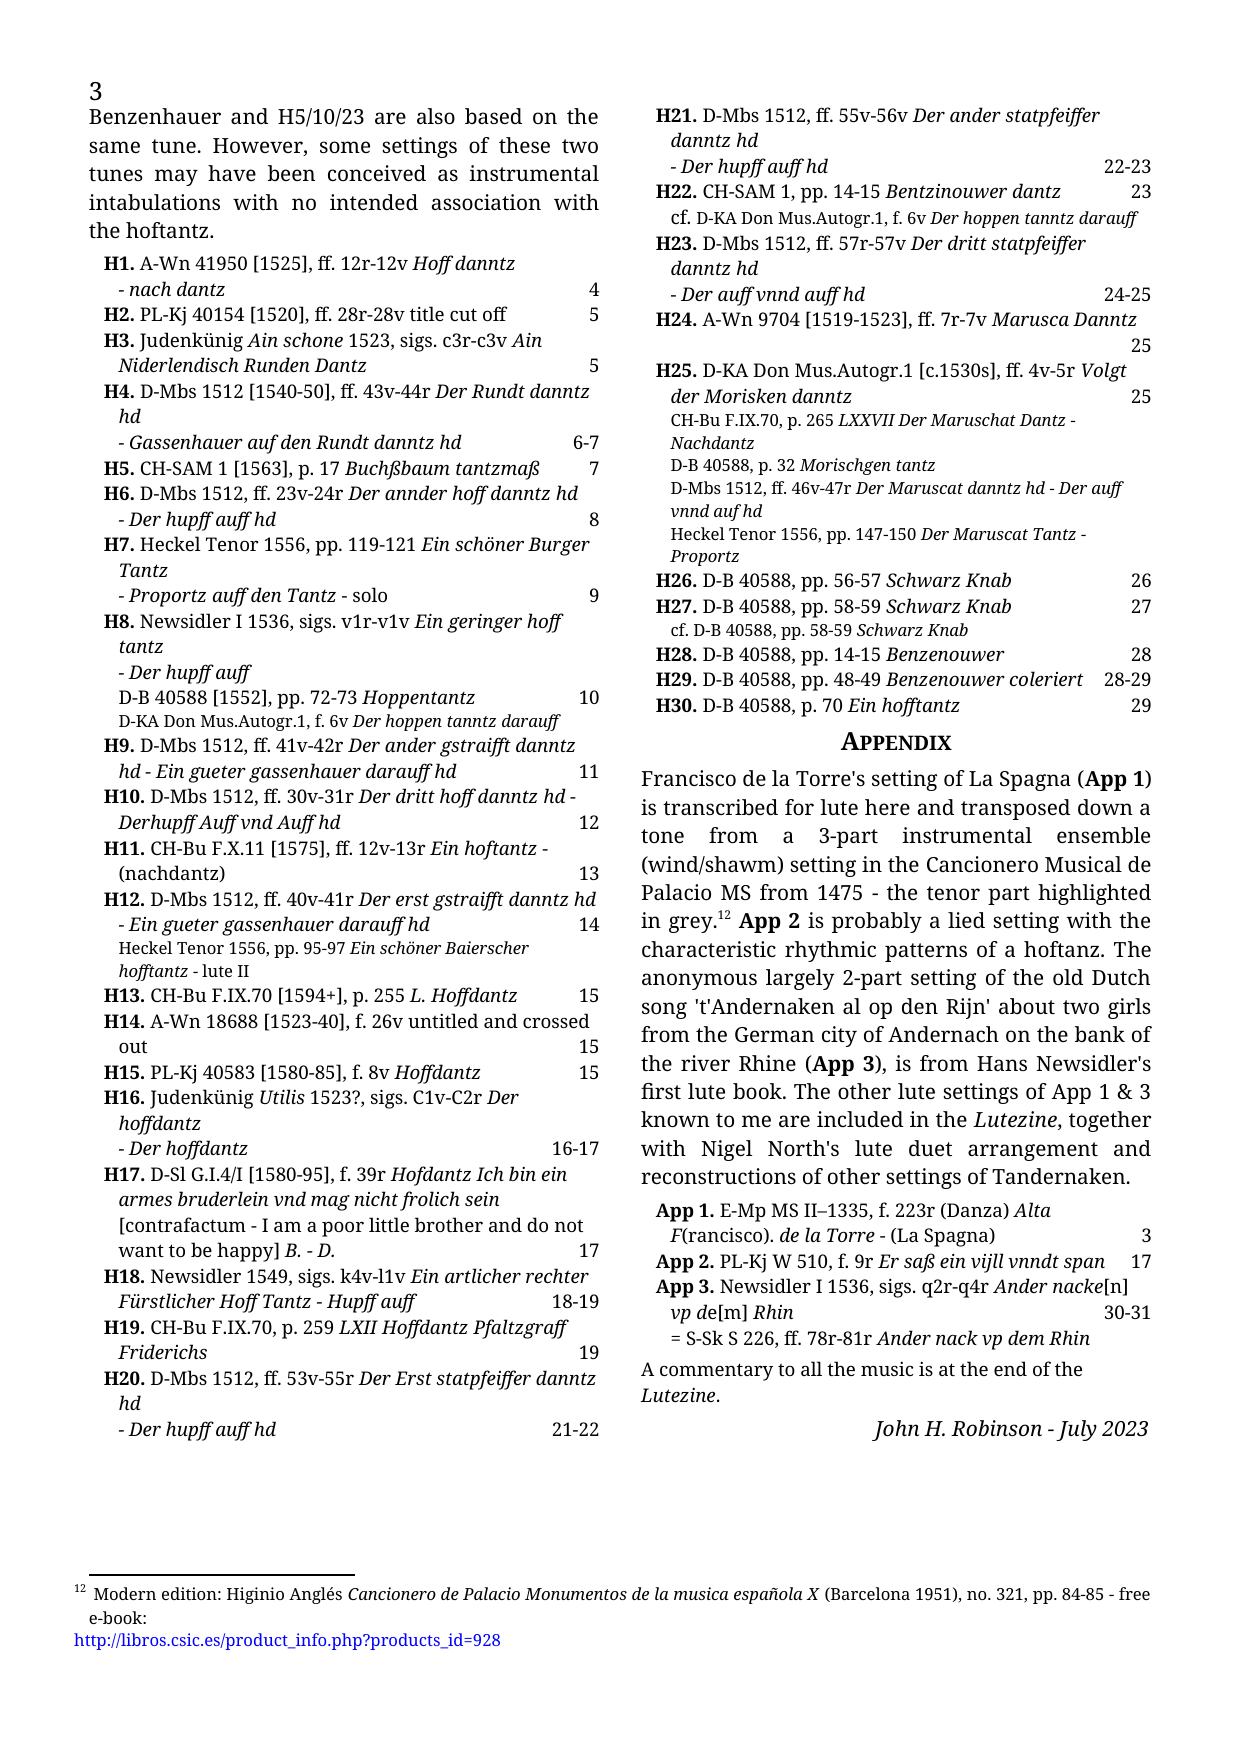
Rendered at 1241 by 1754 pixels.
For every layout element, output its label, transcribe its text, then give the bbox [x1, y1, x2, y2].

text H19. CH-Bu F.IX.70, p. 259 LXII Hoffdantz Pfaltzgraff Friderichs 19 [103, 1314, 599, 1365]
text Heckel Tenor 1556, pp. 95-97 Ein schöner Baierscher hofftantz - lute II [103, 937, 599, 982]
text - Der hupff auff hd 22-23 [656, 153, 1152, 179]
text App 3. Newsidler I 1536, sigs. q2r-q4r Ander nacke[n] [656, 1274, 1152, 1299]
text Francisco de la Torre's setting of La Spagna (App 1) is transcribed for lute here and transposed down a tone from a 3-part instrumental ensemble (wind/shawm) setting in the Cancionero Musical de Palacio MS from 1475 - the tenor part highlighted in grey. App 2 is probably a lied setting with the characteristic rhythmic patterns of a hoftanz. The anonymous largely 2-part setting of the old Dutch song 't'Andernaken al op den Rijn' about two girls from the German city of Andernach on the bank of the river Rhine (App 3), is from Hans Newsidler's first lute book. The other lute settings of App 1 & 3 known to me are included in the Lutezine, together with Nigel North's lute duet arrangement and reconstructions of other settings of Tandernaken. [641, 764, 1152, 1191]
text Heckel Tenor 1556, pp. 147-150 Der Maruscat Tantz - Proportz [656, 522, 1152, 567]
text John H. Robinson - July 2023 [656, 1414, 1152, 1442]
text H30. D-B 40588, p. 70 Ein hofftantz 29 [656, 692, 1152, 718]
text = S-Sk S 226, ff. 78r-81r Ander nack vp dem Rhin [656, 1325, 1152, 1350]
text - Der auff vnnd auff hd 24-25 [656, 281, 1152, 306]
text H15. PL-Kj 40583 [1580-85], f. 8v Hoffdantz 15 [103, 1059, 599, 1084]
text - Der hupff auff hd 8 [103, 506, 599, 531]
text H24. A-Wn 9704 [1519-1523], ff. 7r-7v Marusca Danntz 25 [656, 306, 1152, 357]
text H25. D-KA Don Mus.Autogr.1 [c.1530s], ff. 4v-5r Volgt der Morisken danntz 25 [656, 357, 1152, 408]
text H20. D-Mbs 1512, ff. 53v-55r Der Erst statpfeiffer danntz hd [103, 1365, 599, 1416]
text H10. D-Mbs 1512, ff. 30v-31r Der dritt hoff danntz hd - Derhupff Auff vnd Auff hd 12 [103, 784, 599, 835]
text App 2. PL-Kj W 510, f. 9r Er saß ein vijll vnndt span 17 [656, 1248, 1152, 1274]
text H4. D-Mbs 1512 [1540-50], ff. 43v-44r Der Rundt danntz hd [103, 378, 599, 429]
text H13. CH-Bu F.IX.70 [1594+], p. 255 L. Hoffdantz 15 [103, 982, 599, 1008]
text H23. D-Mbs 1512, ff. 57r-57v Der dritt statpfeiffer danntz hd [656, 230, 1152, 281]
text H17. D-Sl G.I.4/I [1580-95], f. 39r Hofdantz Ich bin ein armes bruderlein vnd mag nicht frolich sein [contrafactum - I am a poor little brother and do not want to be happy] B. - D. 17 [103, 1161, 599, 1263]
text - Der hoffdantz 16-17 [103, 1136, 599, 1161]
text H3. Judenkünig Ain schone 1523, sigs. c3r-c3v Ain Niderlendisch Runden Dantz 5 [103, 327, 599, 378]
text cf. D-KA Don Mus.Autogr.1, f. 6v Der hoppen tanntz darauff [656, 204, 1152, 230]
text - Ein gueter gassenhauer darauff hd 14 [103, 911, 599, 937]
text H21. D-Mbs 1512, ff. 55v-56v Der ander statpfeiffer danntz hd [656, 102, 1152, 153]
text - Der hupff auff [103, 659, 599, 684]
text H11. CH-Bu F.X.11 [1575], ff. 12v-13r Ein hoftantz - (nachdantz) 13 [103, 835, 599, 886]
text H1. A-Wn 41950 [1525], ff. 12r-12v Hoff danntz [103, 251, 599, 276]
text H7. Heckel Tenor 1556, pp. 119-121 Ein schöner Burger Tantz [103, 531, 599, 582]
text A commentary to all the music is at the end of the Lutezine. [641, 1357, 1152, 1408]
text H16. Judenkünig Utilis 1523?, sigs. C1v-C2r Der hoffdantz [103, 1084, 599, 1136]
text H14. A-Wn 18688 [1523-40], f. 26v untitled and crossed out 15 [103, 1008, 599, 1059]
text - Proportz auff den Tantz - solo 9 [103, 582, 599, 608]
text H22. CH-SAM 1, pp. 14-15 Bentzinouwer dantz 23 [656, 179, 1152, 204]
text - nach dantz 4 [103, 276, 599, 302]
text H18. Newsidler 1549, sigs. k4v-l1v Ein artlicher rechter [103, 1263, 599, 1289]
text H27. D-B 40588, pp. 58-59 Schwarz Knab 27 [656, 593, 1152, 618]
text H29. D-B 40588, pp. 48-49 Benzenouwer coleriert 28-29 [656, 667, 1152, 692]
text H5. CH-SAM 1 [1563], p. 17 Buchßbaum tantzmaß 7 [103, 455, 599, 480]
text - Gassenhauer auf den Rundt danntz hd 6-7 [103, 429, 599, 455]
text H26. D-B 40588, pp. 56-57 Schwarz Knab 26 [656, 567, 1152, 593]
text D-B 40588, p. 32 Morischgen tantz [656, 454, 1152, 477]
text App 1. E-Mp MS II–1335, f. 223r (Danza) Alta [656, 1197, 1152, 1223]
text cf. D-B 40588, pp. 58-59 Schwarz Knab [656, 618, 1152, 641]
text H2. PL-Kj 40154 [1520], ff. 28r-28v title cut off 5 [103, 302, 599, 327]
text Appendix [641, 724, 1152, 758]
text D-B 40588 [1552], pp. 72-73 Hoppentantz 10 [103, 684, 599, 710]
text H28. D-B 40588, pp. 14-15 Benzenouwer 28 [656, 641, 1152, 667]
text CH-Bu F.IX.70, p. 265 LXXVII Der Maruschat Dantz - Nachdantz [656, 408, 1152, 454]
text H12. D-Mbs 1512, ff. 40v-41r Der erst gstraifft danntz hd [103, 886, 599, 911]
text Fürstlicher Hoff Tantz - Hupff auff 18-19 [103, 1289, 599, 1314]
text H6. D-Mbs 1512, ff. 23v-24r Der annder hoff danntz hd [103, 480, 599, 506]
text vp de[m] Rhin 30-31 [656, 1299, 1152, 1325]
text H8. Newsidler I 1536, sigs. v1r-v1v Ein geringer hoff tantz [103, 608, 599, 659]
text D-Mbs 1512, ff. 46v-47r Der Maruscat danntz hd - Der auff vnnd auf hd [656, 477, 1152, 522]
text - Der hupff auff hd 21-22 [103, 1416, 599, 1442]
text D-KA Don Mus.Autogr.1, f. 6v Der hoppen tanntz darauff [103, 710, 599, 733]
text F(rancisco). de la Torre - (La Spagna) 3 [656, 1223, 1152, 1248]
text H9. D-Mbs 1512, ff. 41v-42r Der ander gstraifft danntz hd - Ein gueter gassenhauer darauff hd 11 [103, 733, 599, 784]
